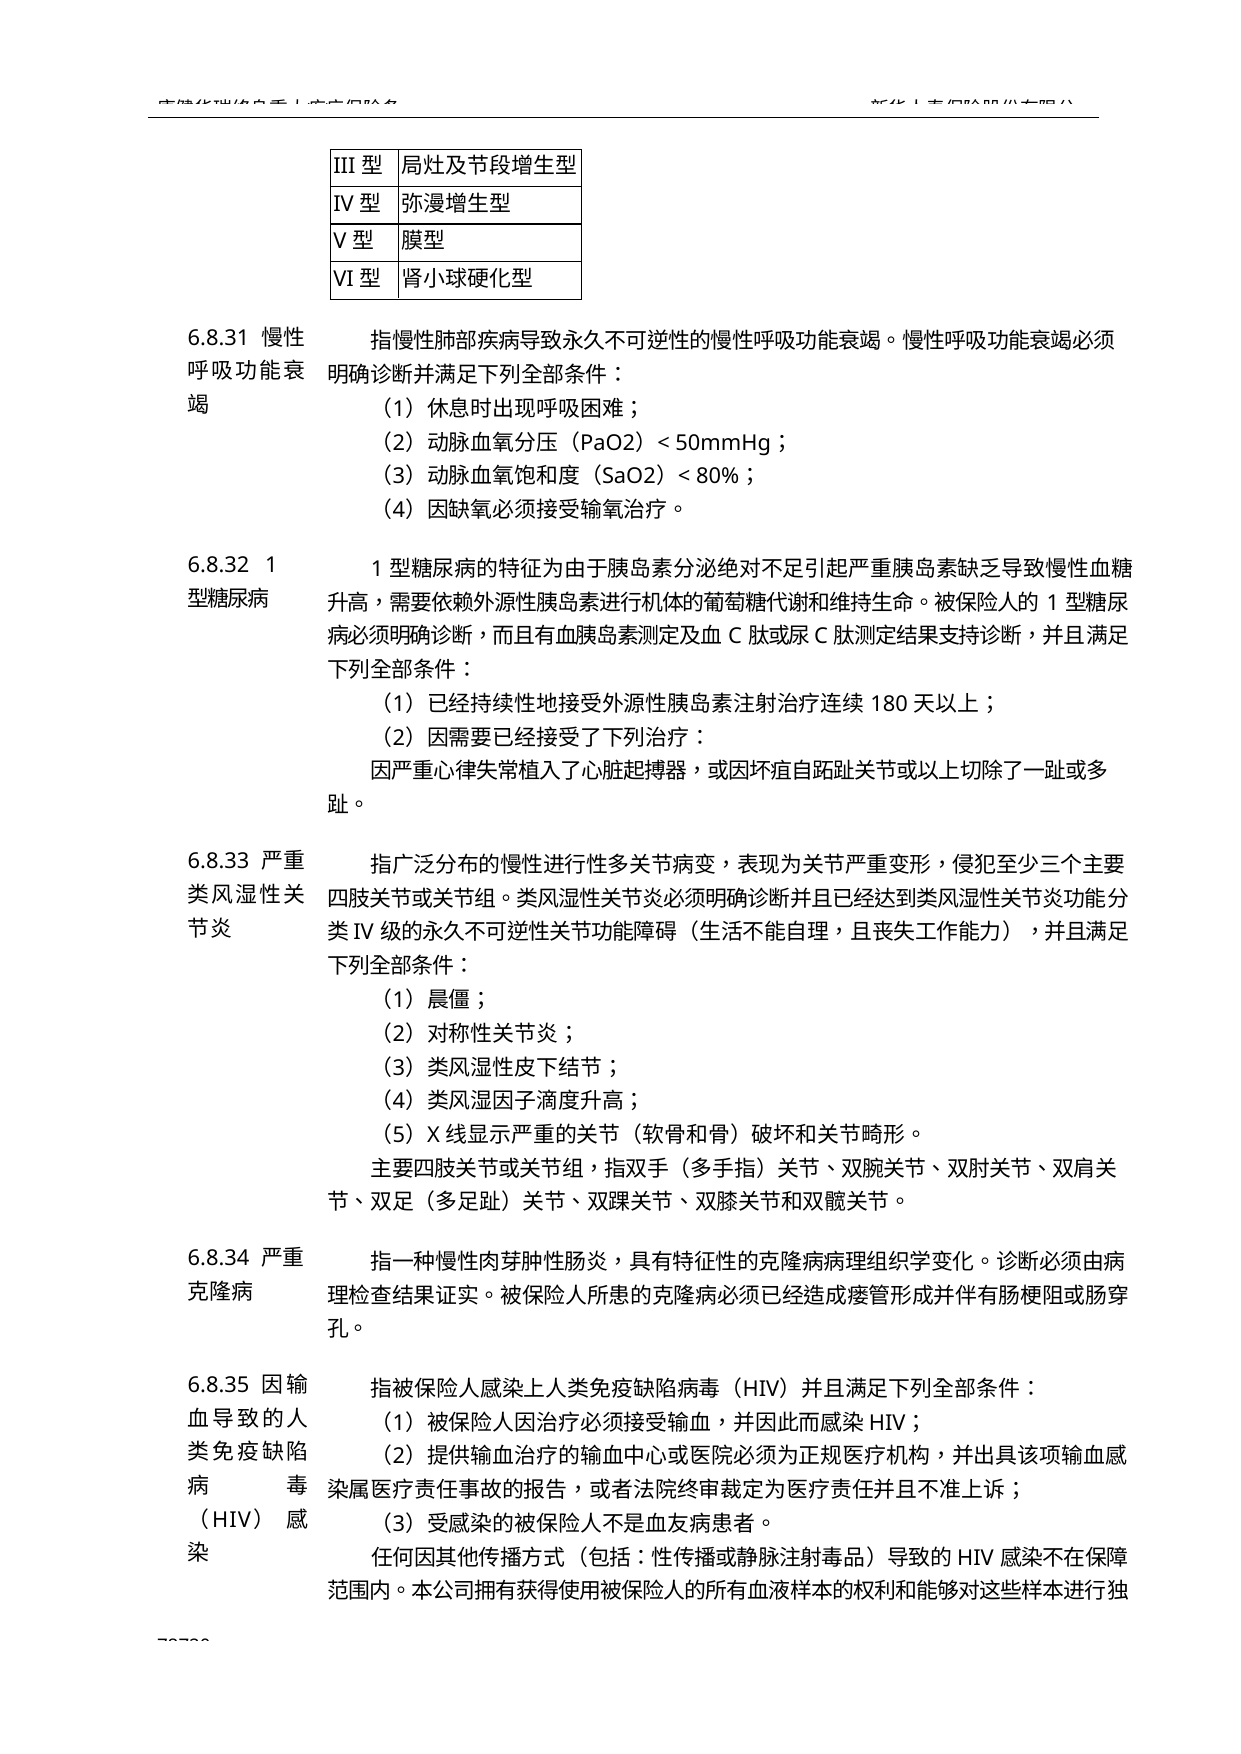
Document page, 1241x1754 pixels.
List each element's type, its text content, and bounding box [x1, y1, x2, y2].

text （3）受感染的被保险人不是血友病患者。 [371, 1508, 1140, 1538]
text （1）已经持续性地接受外源性胰岛素注射治疗连续 180 天以上； [371, 688, 1140, 718]
list 严重克隆病 [187, 1242, 305, 1306]
text （3）动脉血氧饱和度（SaO2）< 80%； [371, 461, 1140, 490]
text （2）提供输血治疗的输血中心或医院必须为正规医疗机构，并出具该项输血感染属医疗责任事故的报告，或者法院终审裁定为医疗责任并且不准上诉； [327, 1440, 1129, 1503]
text （5）X 线显示严重的关节（软骨和骨）破坏和关节畸形。 [371, 1119, 1140, 1149]
table_header 局灶及节段增生型 [399, 150, 581, 186]
text 指广泛分布的慢性进行性多关节病变，表现为关节严重变形，侵犯至少三个主要四肢关节或关节组。类风湿性关节炎必须明确诊断并且已经达到类风湿性关节炎功能分类 IV 级的永久不可逆性关节功能障碍（生活不能自理，且丧失工作能力），并且满足下列全部条件： [327, 849, 1129, 980]
table_header III 型 [331, 150, 398, 186]
text 指一种慢性肉芽肿性肠炎，具有特征性的克隆病病理组织学变化。诊断必须由病理检查结果证实。被保险人所患的克隆病必须已经造成瘘管形成并伴有肠梗阻或肠穿孔。 [327, 1246, 1129, 1343]
list 1 型糖尿病 [187, 549, 305, 613]
text 主要四肢关节或关节组，指双手（多手指）关节、双腕关节、双肘关节、双肩关节、双足（多足趾）关节、双踝关节、双膝关节和双髋关节。 [327, 1153, 1129, 1216]
text 1 型糖尿病的特征为由于胰岛素分泌绝对不足引起严重胰岛素缺乏导致慢性血糖 [371, 553, 1140, 583]
text 升高，需要依赖外源性胰岛素进行机体的葡萄糖代谢和维持生命。被保险人的 1 型糖尿病必须明确诊断，而且有血胰岛素测定及血 C 肽或尿 C 肽测定结果支持诊断，并且满足下列全部条件： [327, 586, 1129, 683]
text （1）晨僵； [371, 984, 1140, 1014]
table_cell 膜型 [399, 225, 581, 261]
text 任何因其他传播方式（包括：性传播或静脉注射毒品）导致的 HIV 感染不在保障范围内。本公司拥有获得使用被保险人的所有血液样本的权利和能够对这些样本进行独立检验的权利。 [327, 1542, 1129, 1605]
text （4）因缺氧必须接受输氧治疗。 [371, 494, 1140, 524]
text 指慢性肺部疾病导致永久不可逆性的慢性呼吸功能衰竭。慢性呼吸功能衰竭必须明确诊断并满足下列全部条件： [327, 325, 1129, 389]
table_cell IV 型 [331, 187, 398, 223]
text 因严重心律失常植入了心脏起搏器，或因坏疽自跖趾关节或以上切除了一趾或多趾。 [327, 755, 1129, 819]
text 指被保险人感染上人类免疫缺陷病毒（HIV）并且满足下列全部条件： [371, 1373, 1140, 1403]
text （1）休息时出现呼吸困难； [371, 393, 1140, 423]
text （2）对称性关节炎； [371, 1018, 1140, 1048]
list 严重类风湿性关节炎 [187, 845, 305, 942]
text （4）类风湿因子滴度升高； [371, 1085, 1140, 1115]
table_cell 弥漫增生型 [399, 187, 581, 223]
table_cell VI 型 [331, 262, 398, 299]
text （2）因需要已经接受了下列治疗： [371, 722, 1140, 752]
text （1）被保险人因治疗必须接受输血，并因此而感染HIV； [371, 1406, 1140, 1436]
table_cell V 型 [331, 225, 398, 261]
table_cell 肾小球硬化型 [398, 262, 581, 299]
text （3）类风湿性皮下结节； [371, 1052, 1140, 1082]
text （2）动脉血氧分压（PaO2）< 50mmHg； [371, 427, 1140, 457]
list 因输血导致的人类免疫缺陷病毒（HIV） 感染 [187, 1369, 308, 1567]
list 慢性呼吸功能衰竭 [187, 322, 305, 419]
